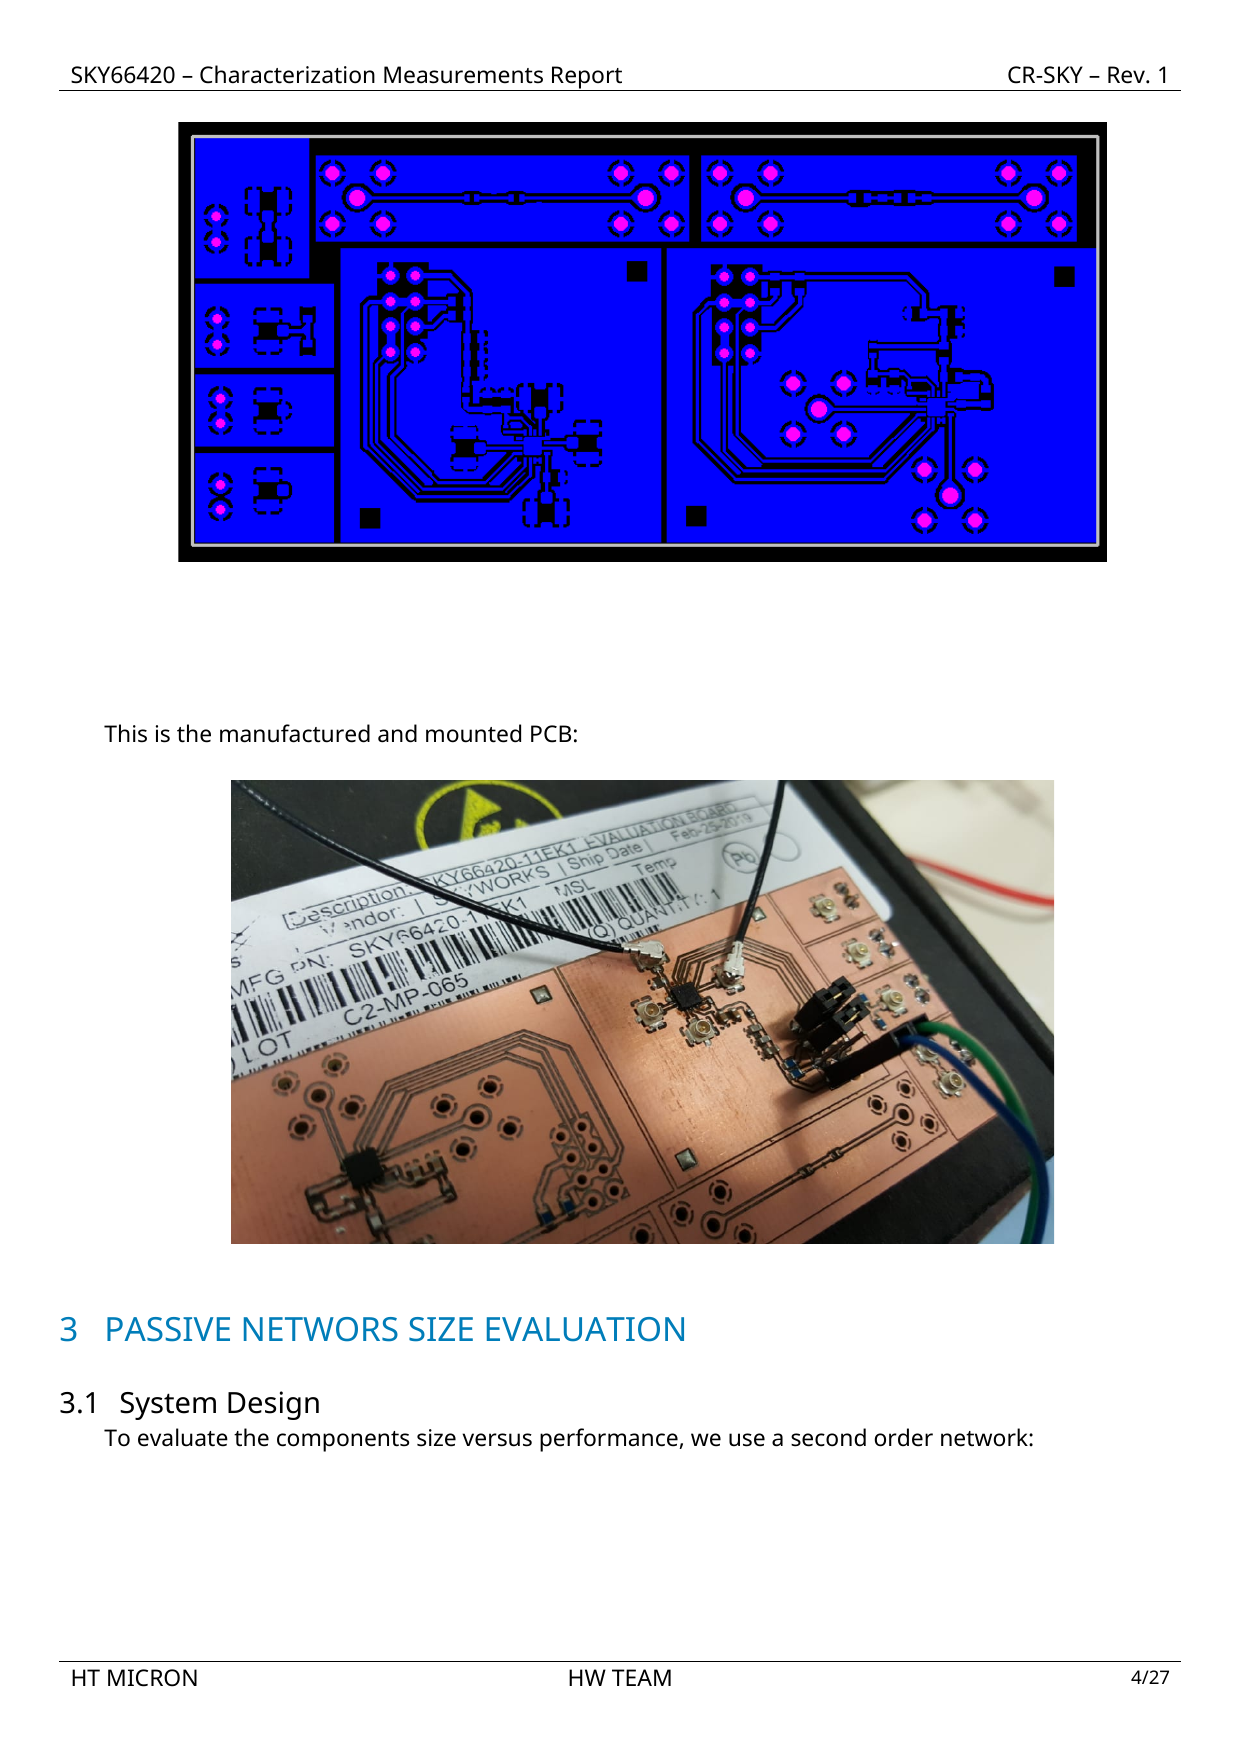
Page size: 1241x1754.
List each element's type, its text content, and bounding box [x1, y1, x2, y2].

subtitle passive networs size evaluation [59, 1306, 1181, 1351]
picture [178, 122, 1107, 562]
subtitle System Design [59, 1383, 1181, 1422]
list To evaluate the components size versus performance, we use a second order network: [104, 1422, 1181, 1453]
picture [231, 780, 1055, 1244]
text This is the manufactured and mounted PCB: [104, 718, 1181, 749]
